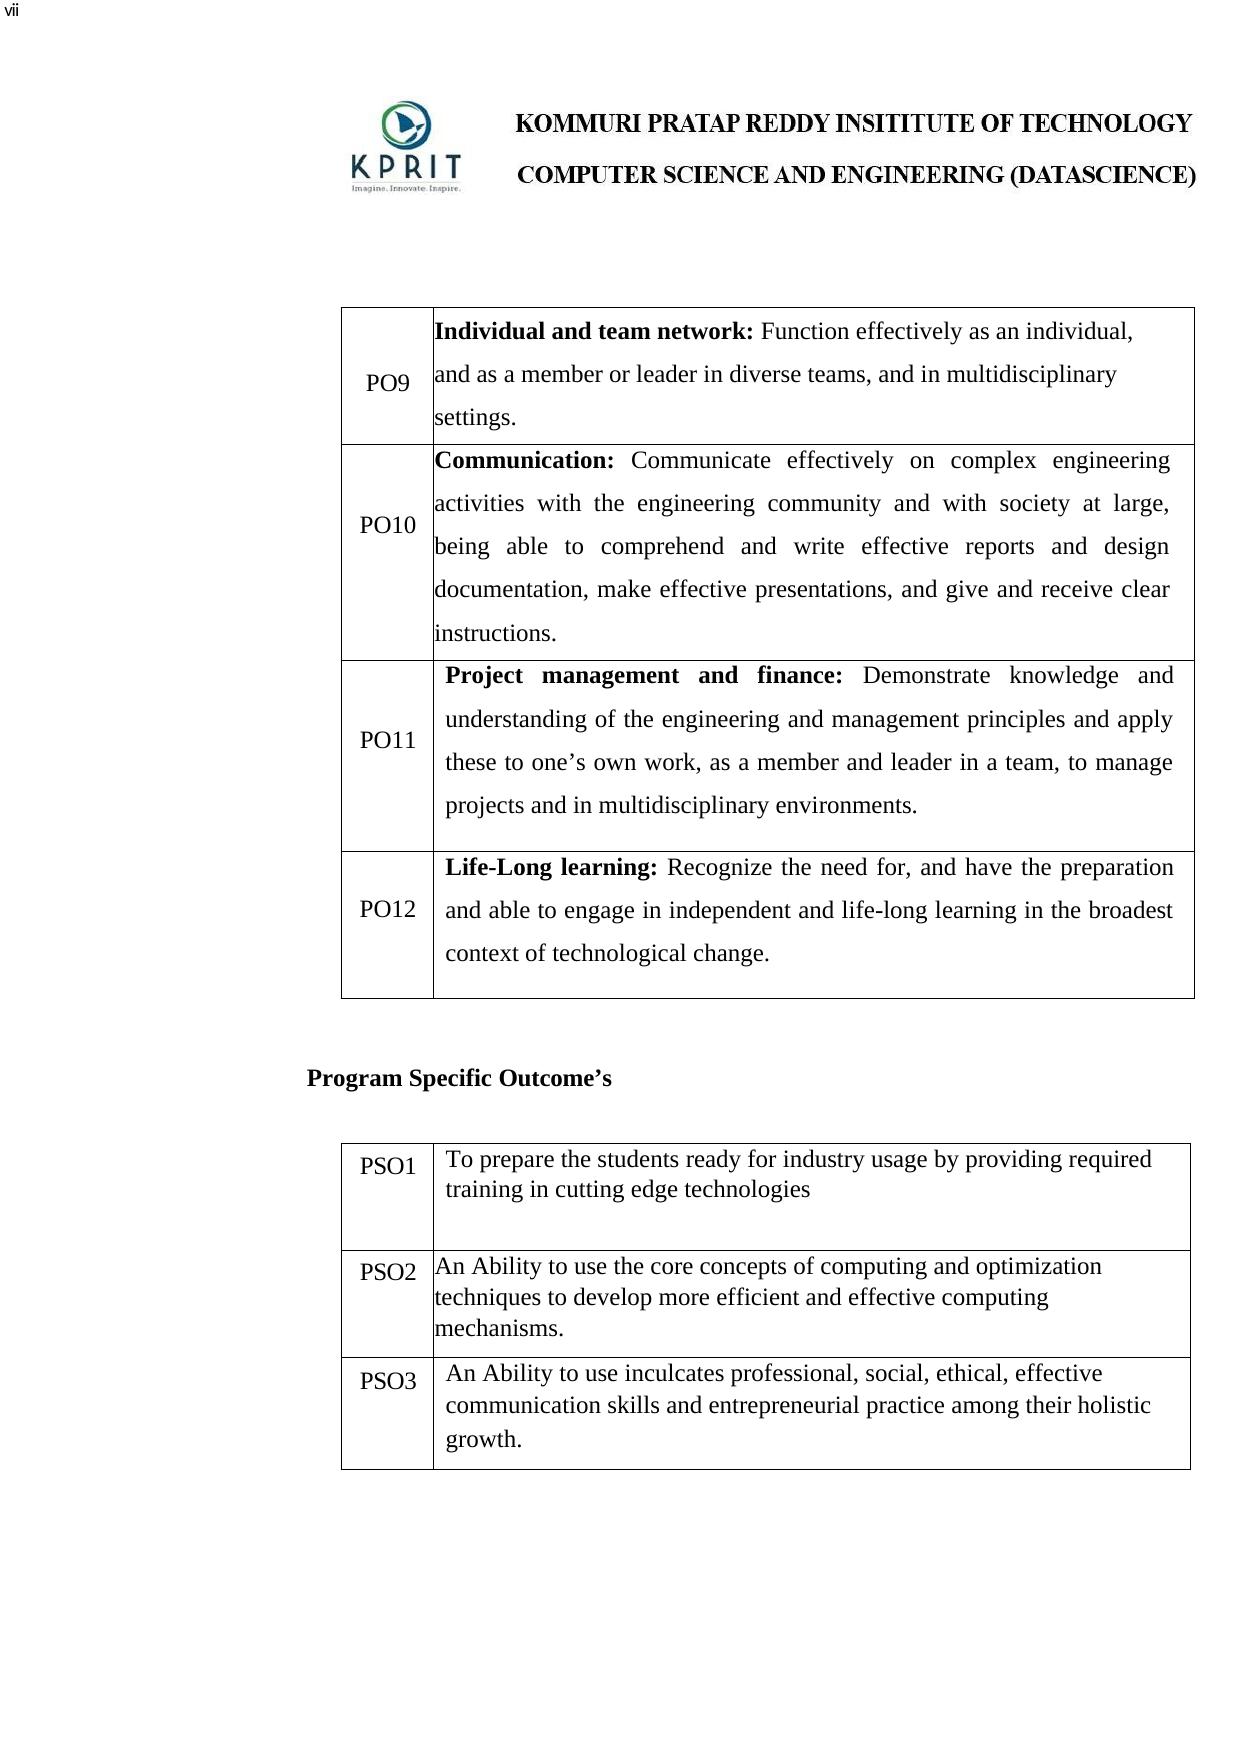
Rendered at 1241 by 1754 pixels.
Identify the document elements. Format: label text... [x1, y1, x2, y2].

table_cell PO10 [342, 445, 433, 659]
table_cell An Ability to use inculcates professional, social, ethical, effective communication skills and entrepreneurial practice among their holistic growth. [434, 1358, 1190, 1469]
table_cell PO12 [342, 852, 433, 998]
table_cell Life-Long learning: Recognize the need for, and have the preparation and able to engage in independent and life-long learning in the broadest context of technological change. [434, 852, 1194, 998]
table_header Individual and team network: Function effectively as an individual, and as a member or leader in diverse teams, and in multidisciplinary settings. [434, 308, 1194, 444]
table_cell An Ability to use the core concepts of computing and optimization techniques to develop more efficient and effective computing mechanisms. [434, 1251, 1190, 1357]
table_cell Project management and finance: Demonstrate knowledge and understanding of the engineering and management principles and apply these to one’s own work, as a member and leader in a team, to manage projects and in multidisciplinary environments. [434, 661, 1194, 851]
table_header PO9 [342, 308, 433, 444]
table_header To prepare the students ready for industry usage by providing required training in cutting edge technologies [434, 1144, 1190, 1250]
table_cell PSO2 [342, 1251, 433, 1357]
text Program Specific Outcome’s [307, 1063, 1053, 1092]
picture [338, 96, 1199, 195]
table_cell PO11 [342, 661, 433, 851]
table_cell Communication: Communicate effectively on complex engineering activities with the engineering community and with society at large, being able to comprehend and write effective reports and design documentation, make effective presentations, and give and receive clear instructions. [434, 445, 1194, 659]
table_cell PSO3 [342, 1358, 433, 1469]
table_header PSO1 [342, 1144, 433, 1250]
